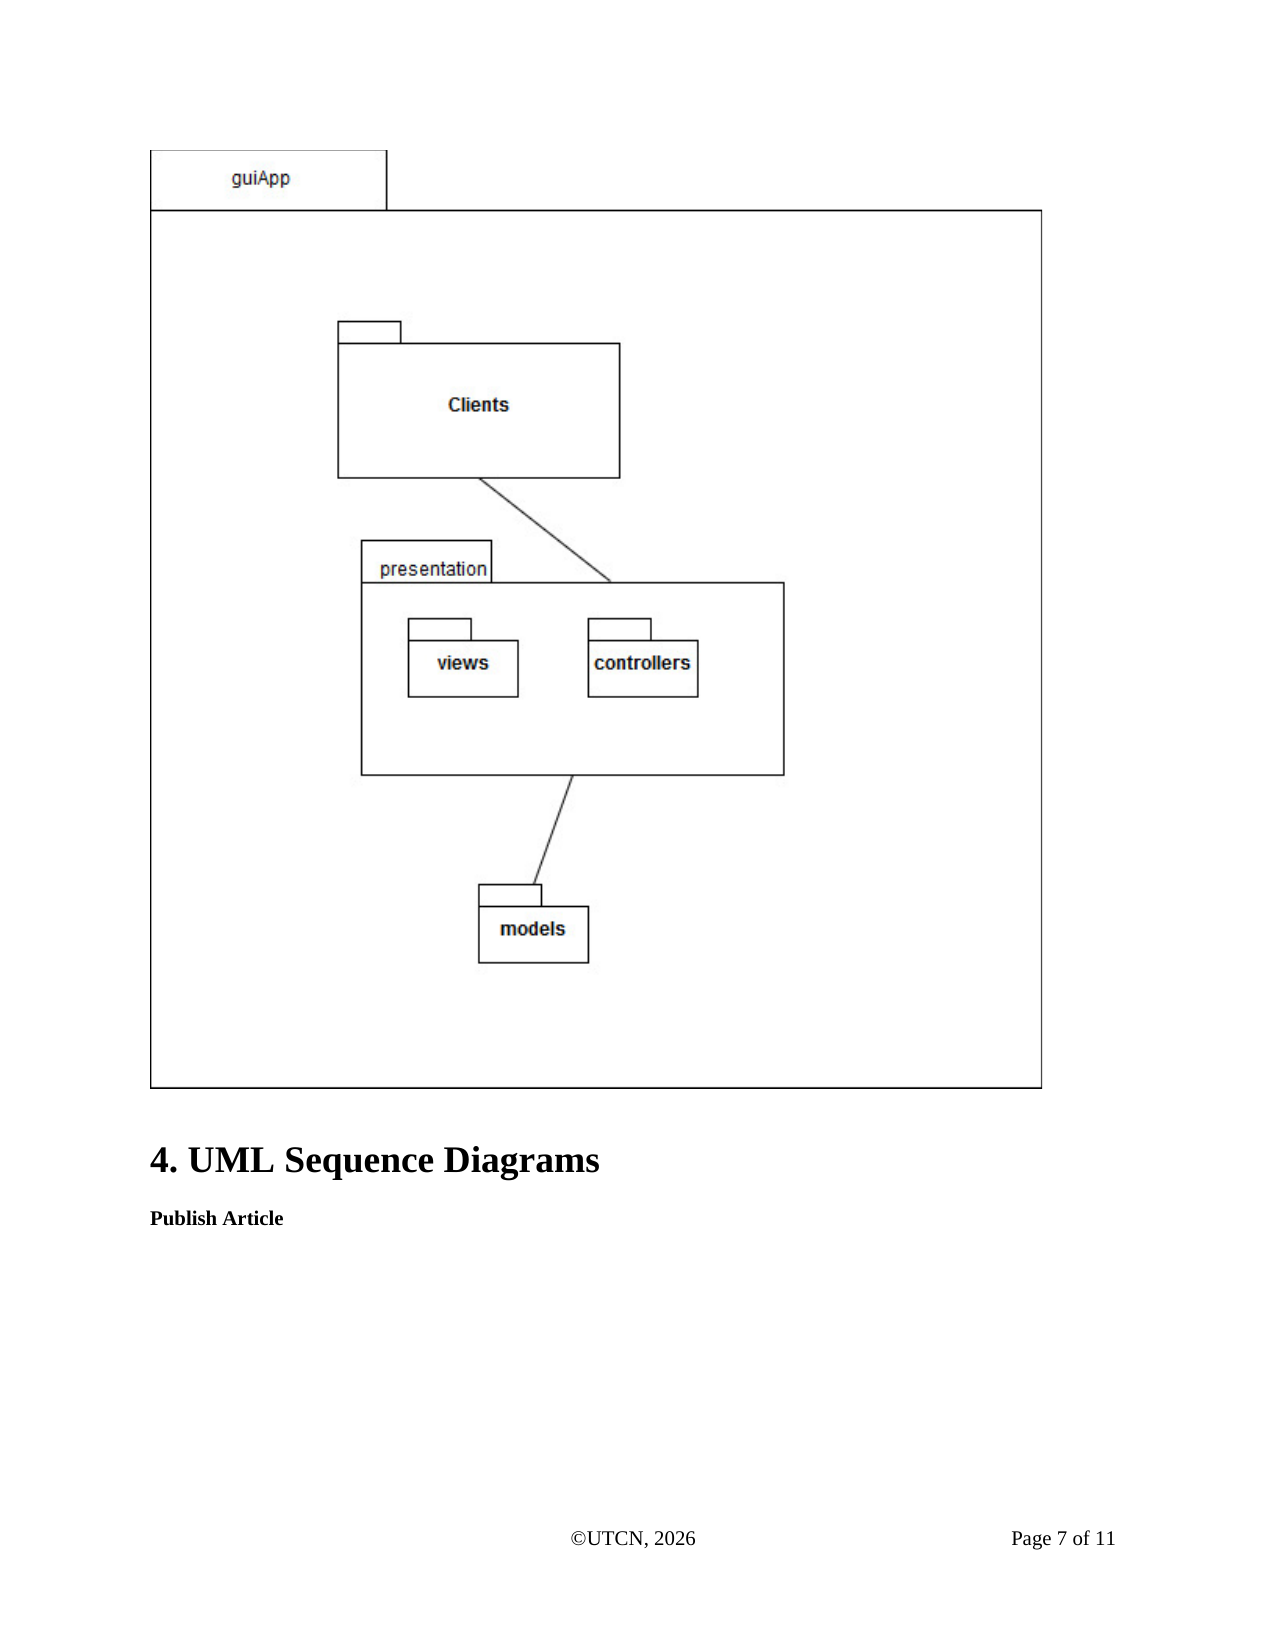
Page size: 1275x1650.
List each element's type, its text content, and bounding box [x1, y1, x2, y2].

title 4. UML Sequence Diagrams [150, 1137, 1125, 1180]
picture [150, 150, 1043, 1089]
text Publish Article [150, 1205, 1125, 1230]
